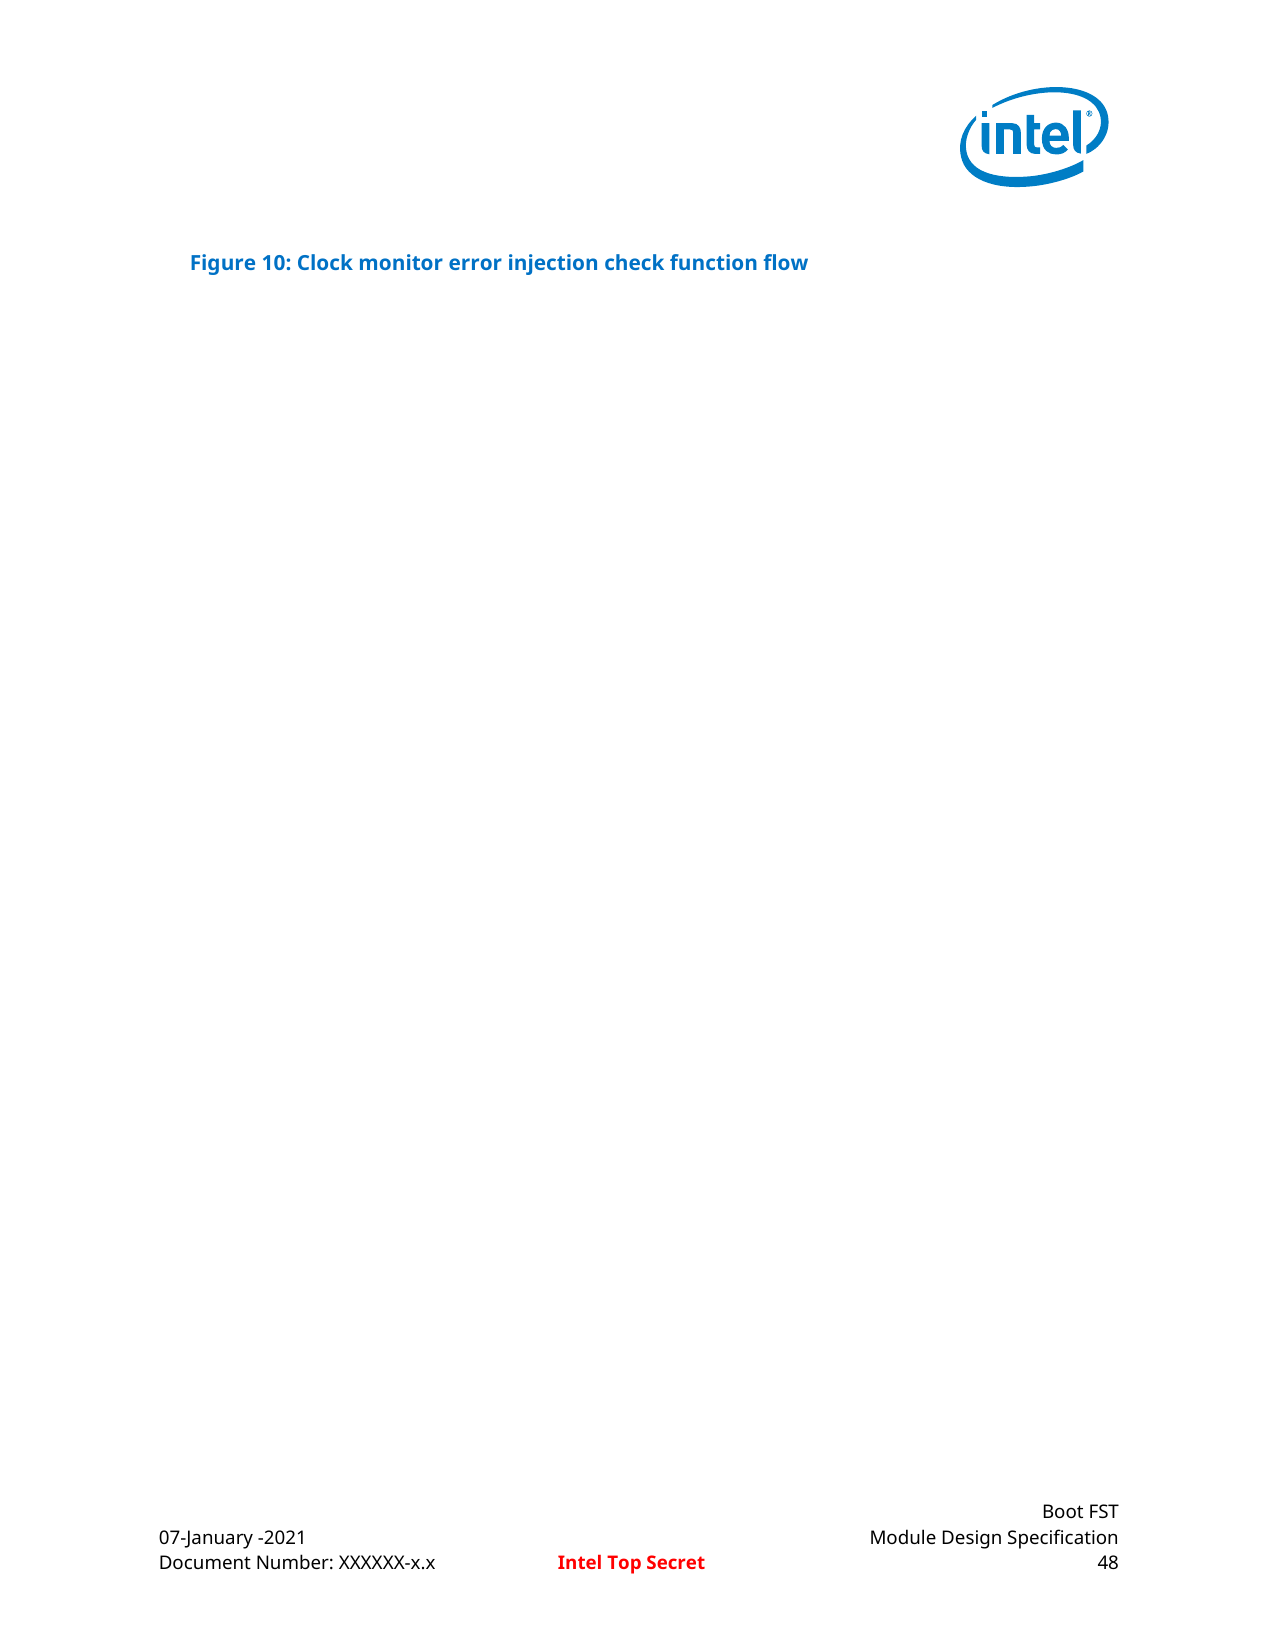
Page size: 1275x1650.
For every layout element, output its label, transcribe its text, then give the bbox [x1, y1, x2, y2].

text Figure 10: Clock monitor error injection check function flow [189, 252, 1117, 275]
